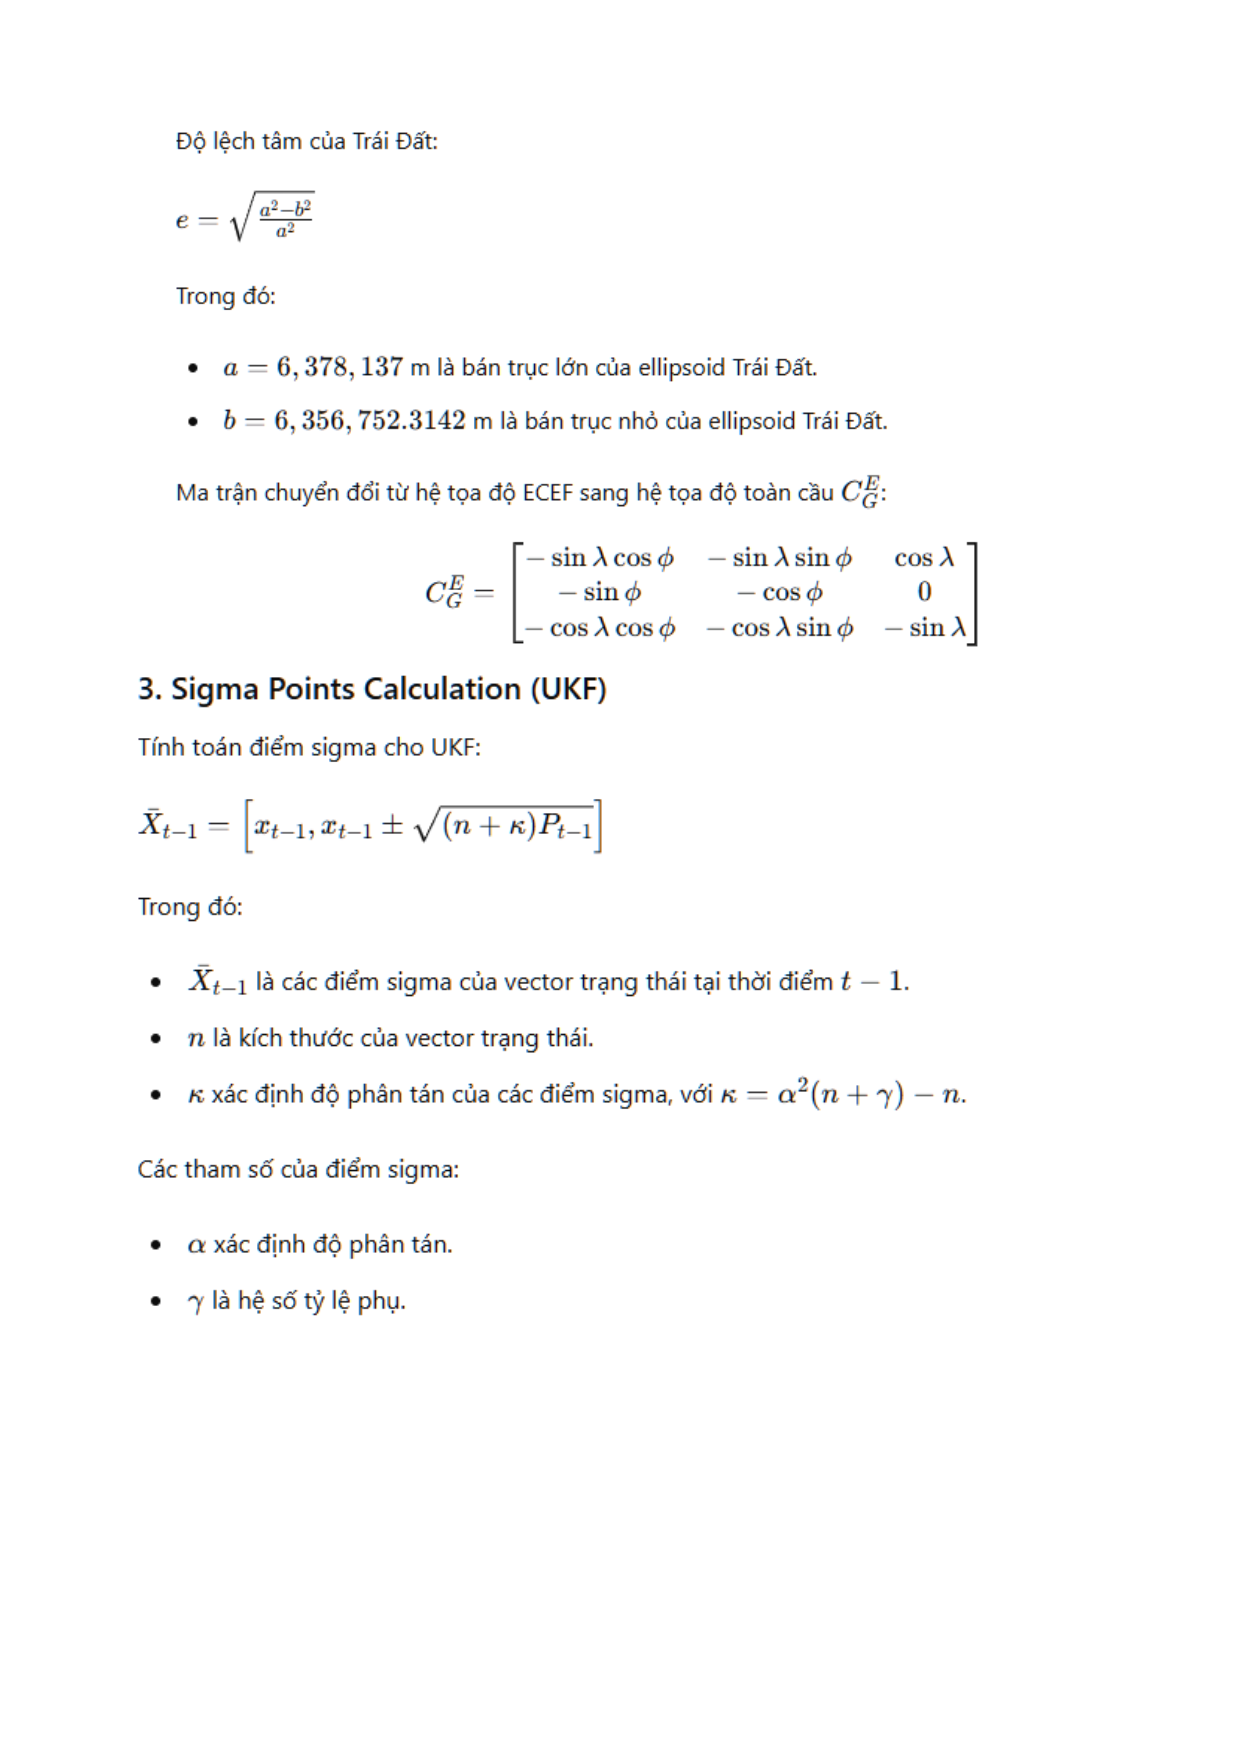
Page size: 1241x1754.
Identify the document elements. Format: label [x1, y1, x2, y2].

picture [147, 118, 1122, 660]
picture [109, 662, 1068, 1331]
